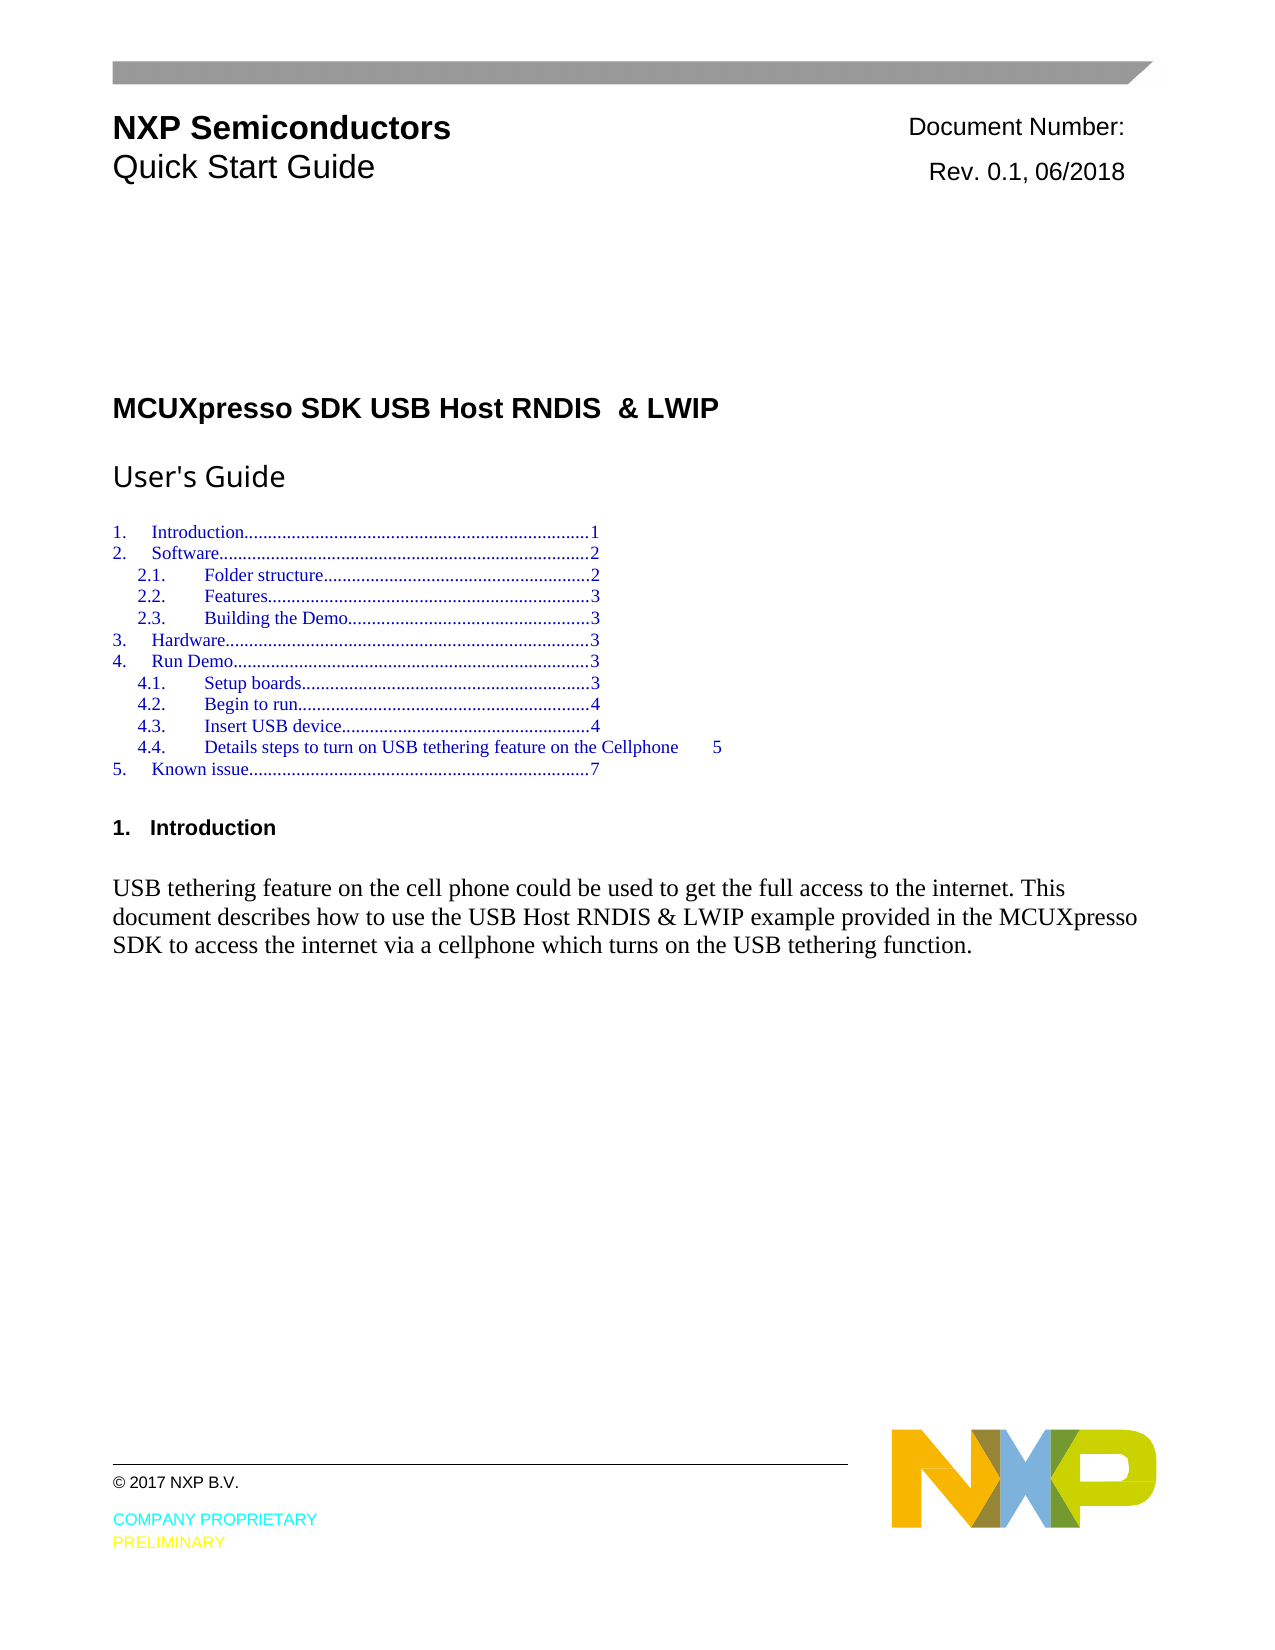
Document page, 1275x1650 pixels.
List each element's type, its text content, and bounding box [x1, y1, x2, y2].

text 2.3. Building the Demo 3 [137, 607, 1162, 628]
table_cell 06/2018 [1036, 146, 1125, 198]
picture [112, 60, 1164, 87]
table_cell Rev. 0.1 [609, 146, 1022, 198]
text 4.2. Begin to run 4 [137, 693, 1162, 715]
text 4.3. Insert USB device 4 [137, 715, 1162, 736]
subtitle Introduction [112, 817, 1162, 858]
text 4.1. Setup boards 3 [137, 672, 1162, 693]
table_header NXP Semiconductors [113, 94, 609, 146]
text 3. Hardware 3 [112, 628, 1162, 650]
text 2.2. Features 3 [137, 585, 1162, 607]
text 1. Introduction 1 [112, 521, 1162, 542]
title MCUXpresso SDK USB Host RNDIS & LWIP [112, 389, 1162, 450]
text 5. Known issue 7 [112, 758, 1162, 779]
table_cell Quick Start Guide [113, 146, 609, 198]
text 2.1. Folder structure 2 [137, 564, 1162, 585]
subtitle User's Guide [112, 450, 1162, 496]
table_cell , [1022, 146, 1036, 198]
text 2. Software 2 [112, 542, 1162, 564]
text 4. Run Demo 3 [112, 650, 1162, 672]
table_header Document Number: [609, 94, 1125, 146]
text USB tethering feature on the cell phone could be used to get the full access to the internet. This document describes how to use the USB Host RNDIS & LWIP example provided in the MCUXpresso SDK to access the internet via a cellphone which turns on the USB tethering function. [112, 873, 1162, 959]
text 4.4. Details steps to turn on USB tethering feature on the Cellphone 5 [137, 736, 1162, 758]
